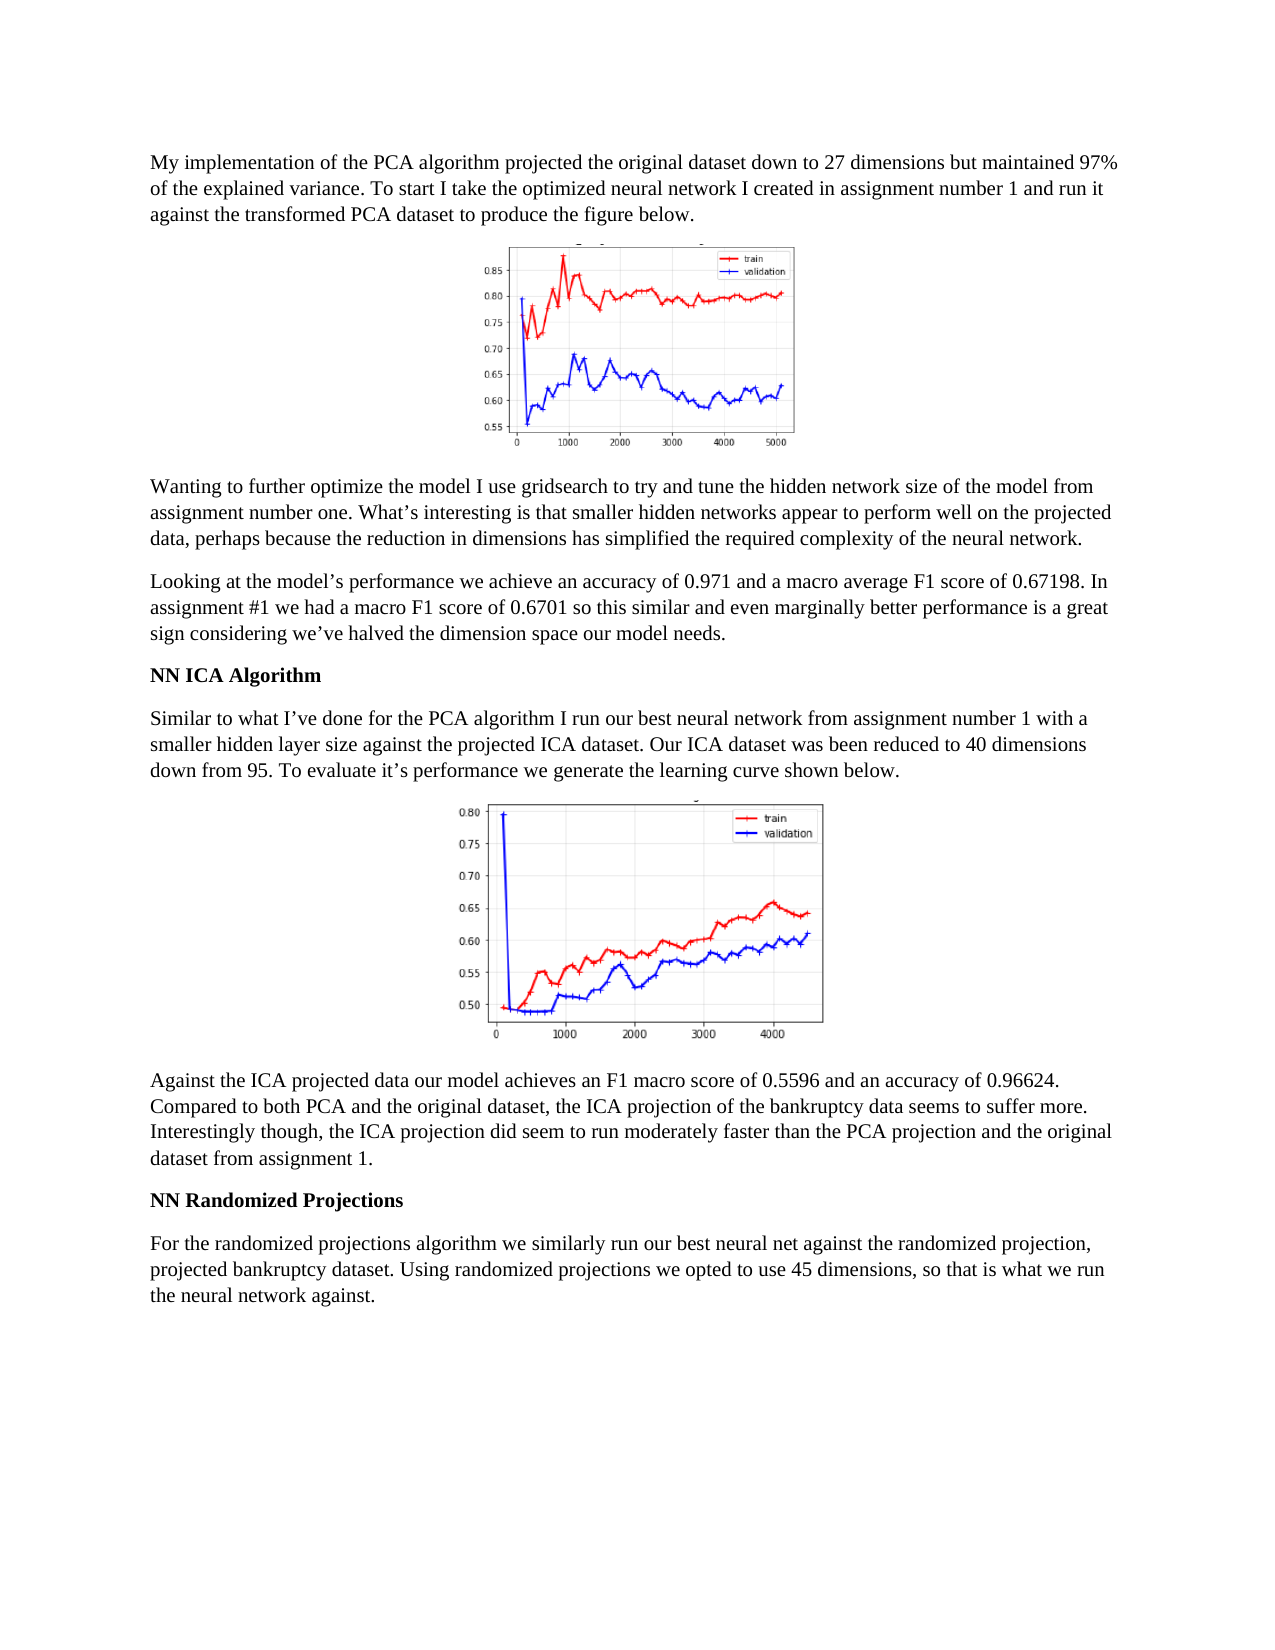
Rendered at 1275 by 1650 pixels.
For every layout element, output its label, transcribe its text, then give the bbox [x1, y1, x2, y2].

text For the randomized projections algorithm we similarly run our best neural net against the randomized projection, projected bankruptcy dataset. Using randomized projections we opted to use 45 dimensions, so that is what we run the neural network against. [150, 1231, 1125, 1307]
picture [478, 244, 797, 456]
text Against the ICA projected data our model achieves an F1 macro score of 0.5596 and an accuracy of 0.96624. Compared to both PCA and the original dataset, the ICA projection of the bankruptcy data seems to suffer more. Interestingly though, the ICA projection did seem to run moderately faster than the PCA projection and the original dataset from assignment 1. [150, 1068, 1125, 1169]
text Wanting to further optimize the model I use gridsearch to try and tune the hidden network size of the model from assignment number one. What’s interesting is that smaller hidden networks appear to perform well on the projected data, perhaps because the reduction in dimensions has simplified the required complexity of the neural network. [150, 474, 1125, 550]
text My implementation of the PCA algorithm projected the original dataset down to 27 dimensions but maintained 97% of the explained variance. To start I take the optimized neural network I created in assignment number 1 and run it against the transformed PCA dataset to produce the figure below. [150, 150, 1125, 226]
text NN Randomized Projections [150, 1188, 1125, 1212]
text Similar to what I’ve done for the PCA algorithm I run our best neural network from assignment number 1 with a smaller hidden layer size against the projected ICA dataset. Our ICA dataset was been reduced to 40 dimensions down from 95. To evaluate it’s performance we generate the learning curve shown below. [150, 706, 1125, 782]
text NN ICA Algorithm [150, 663, 1125, 687]
text Looking at the model’s performance we achieve an accuracy of 0.971 and a macro average F1 score of 0.67198. In assignment #1 we had a macro F1 score of 0.6701 so this similar and even marginally better performance is a great sign considering we’ve halved the dimension space our model needs. [150, 569, 1125, 645]
picture [448, 800, 827, 1049]
